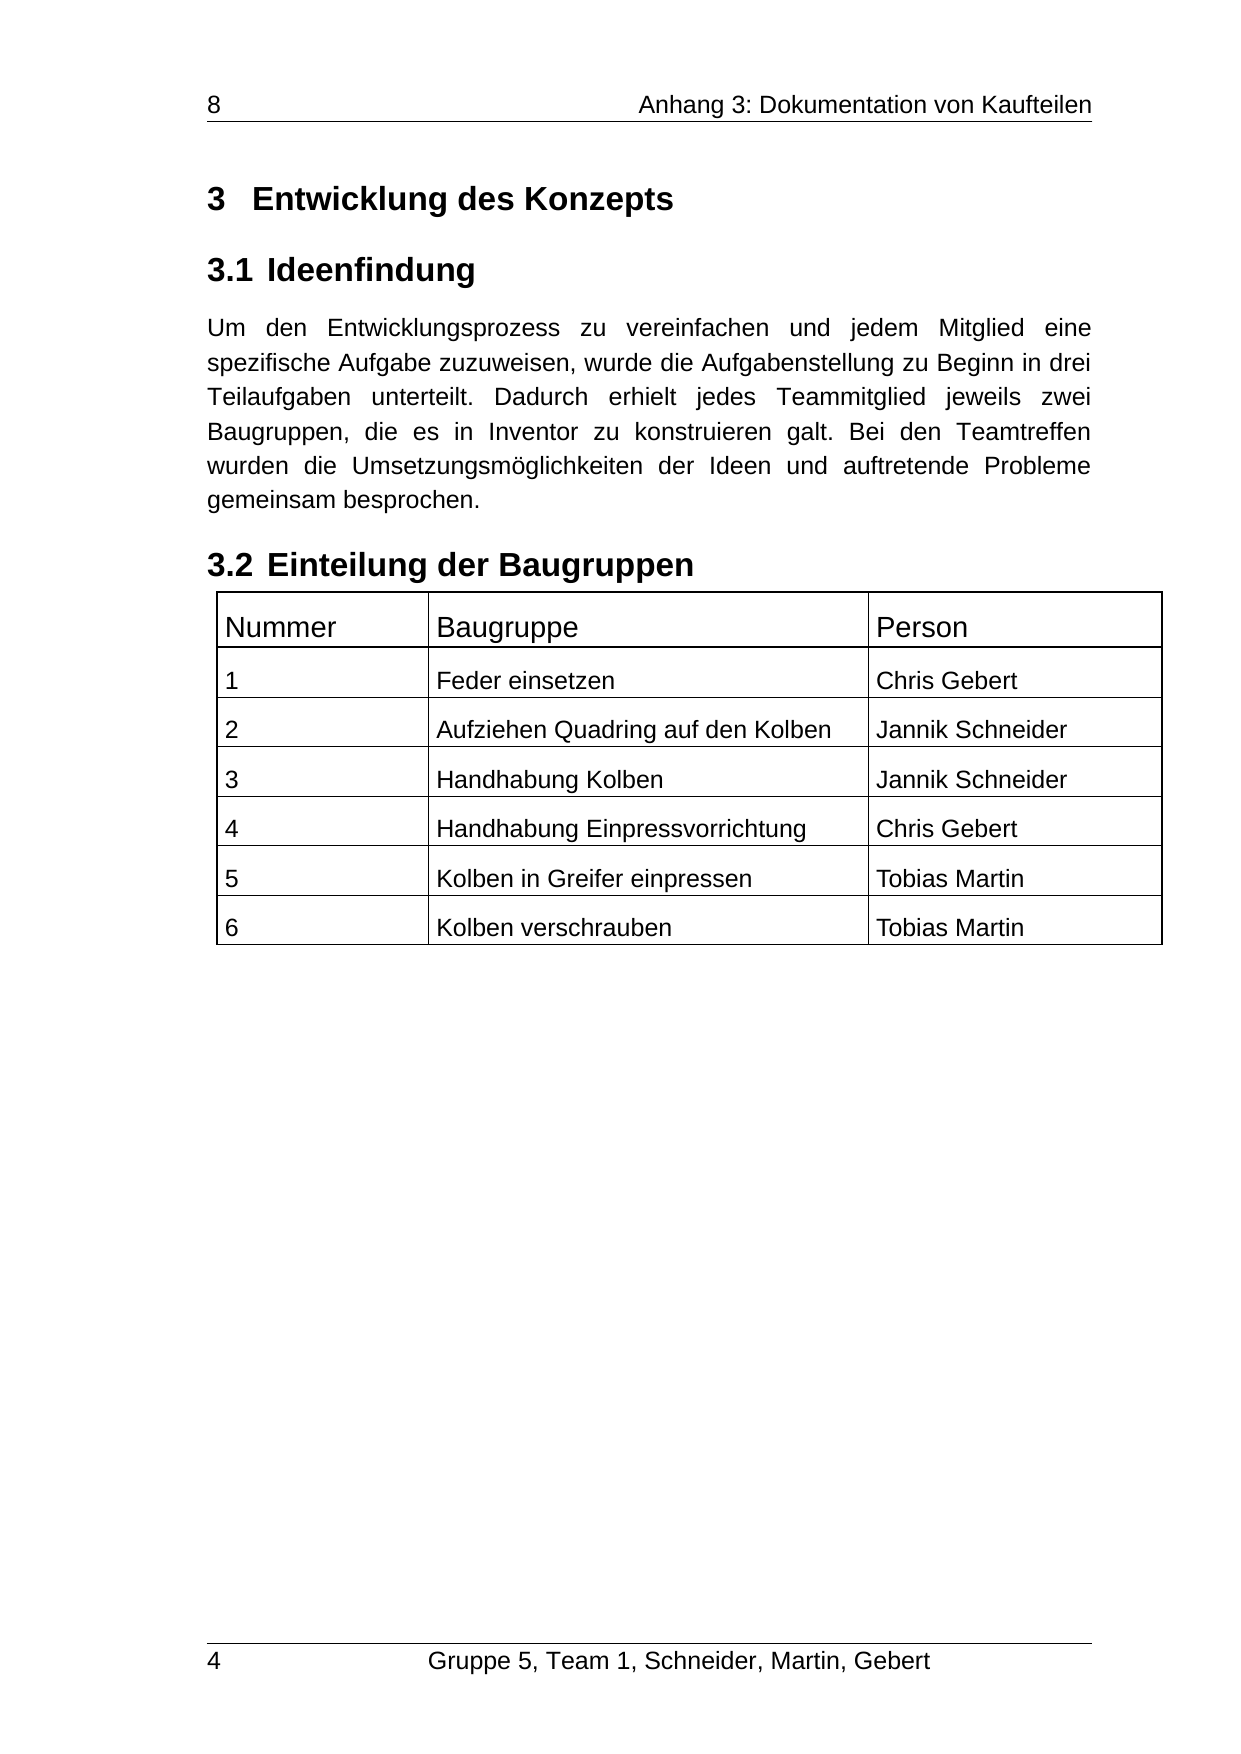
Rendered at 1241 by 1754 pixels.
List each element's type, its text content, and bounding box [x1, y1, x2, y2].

table_cell Handhabung Kolben [429, 747, 868, 796]
table_cell Jannik Schneider [869, 747, 1161, 796]
table_cell Tobias Martin [869, 896, 1161, 944]
table_cell Feder einsetzen [429, 648, 868, 697]
table_cell Tobias Martin [869, 846, 1161, 895]
table_cell Handhabung Einpressvorrichtung [429, 797, 868, 845]
table_cell 4 [218, 797, 428, 845]
text Um den Entwicklungsprozess zu vereinfachen und jedem Mitglied eine spezifische Aufgabe zuzuweisen, wurde die Aufgabenstellung zu Beginn in drei Teilaufgaben unterteilt. Dadurch erhielt jedes Teammitglied jeweils zwei Baugruppen, die es in Inventor zu konstruieren galt. Bei den Teamtreffen wurden die Umsetzungsmöglichkeiten der Ideen und auftretende Probleme gemeinsam besprochen. [207, 313, 1092, 514]
table_cell 3 [218, 747, 428, 796]
table_header Baugruppe [429, 593, 868, 646]
subtitle Einteilung der Baugruppen [207, 545, 1092, 583]
subtitle Ideenfindung [207, 250, 1092, 289]
table_cell Kolben verschrauben [429, 896, 868, 944]
table_cell Aufziehen Quadring auf den Kolben [429, 698, 868, 746]
table_cell Jannik Schneider [869, 698, 1161, 746]
table_cell Chris Gebert [869, 797, 1161, 845]
table_cell 5 [218, 846, 428, 895]
table_cell Kolben in Greifer einpressen [429, 846, 868, 895]
table_header Person [869, 593, 1161, 646]
subtitle Entwicklung des Konzepts [207, 179, 1092, 218]
table_cell 2 [218, 698, 428, 746]
table_cell 6 [218, 896, 428, 944]
table_cell Chris Gebert [869, 648, 1161, 697]
table_cell 1 [218, 648, 428, 697]
table_header Nummer [218, 593, 428, 646]
